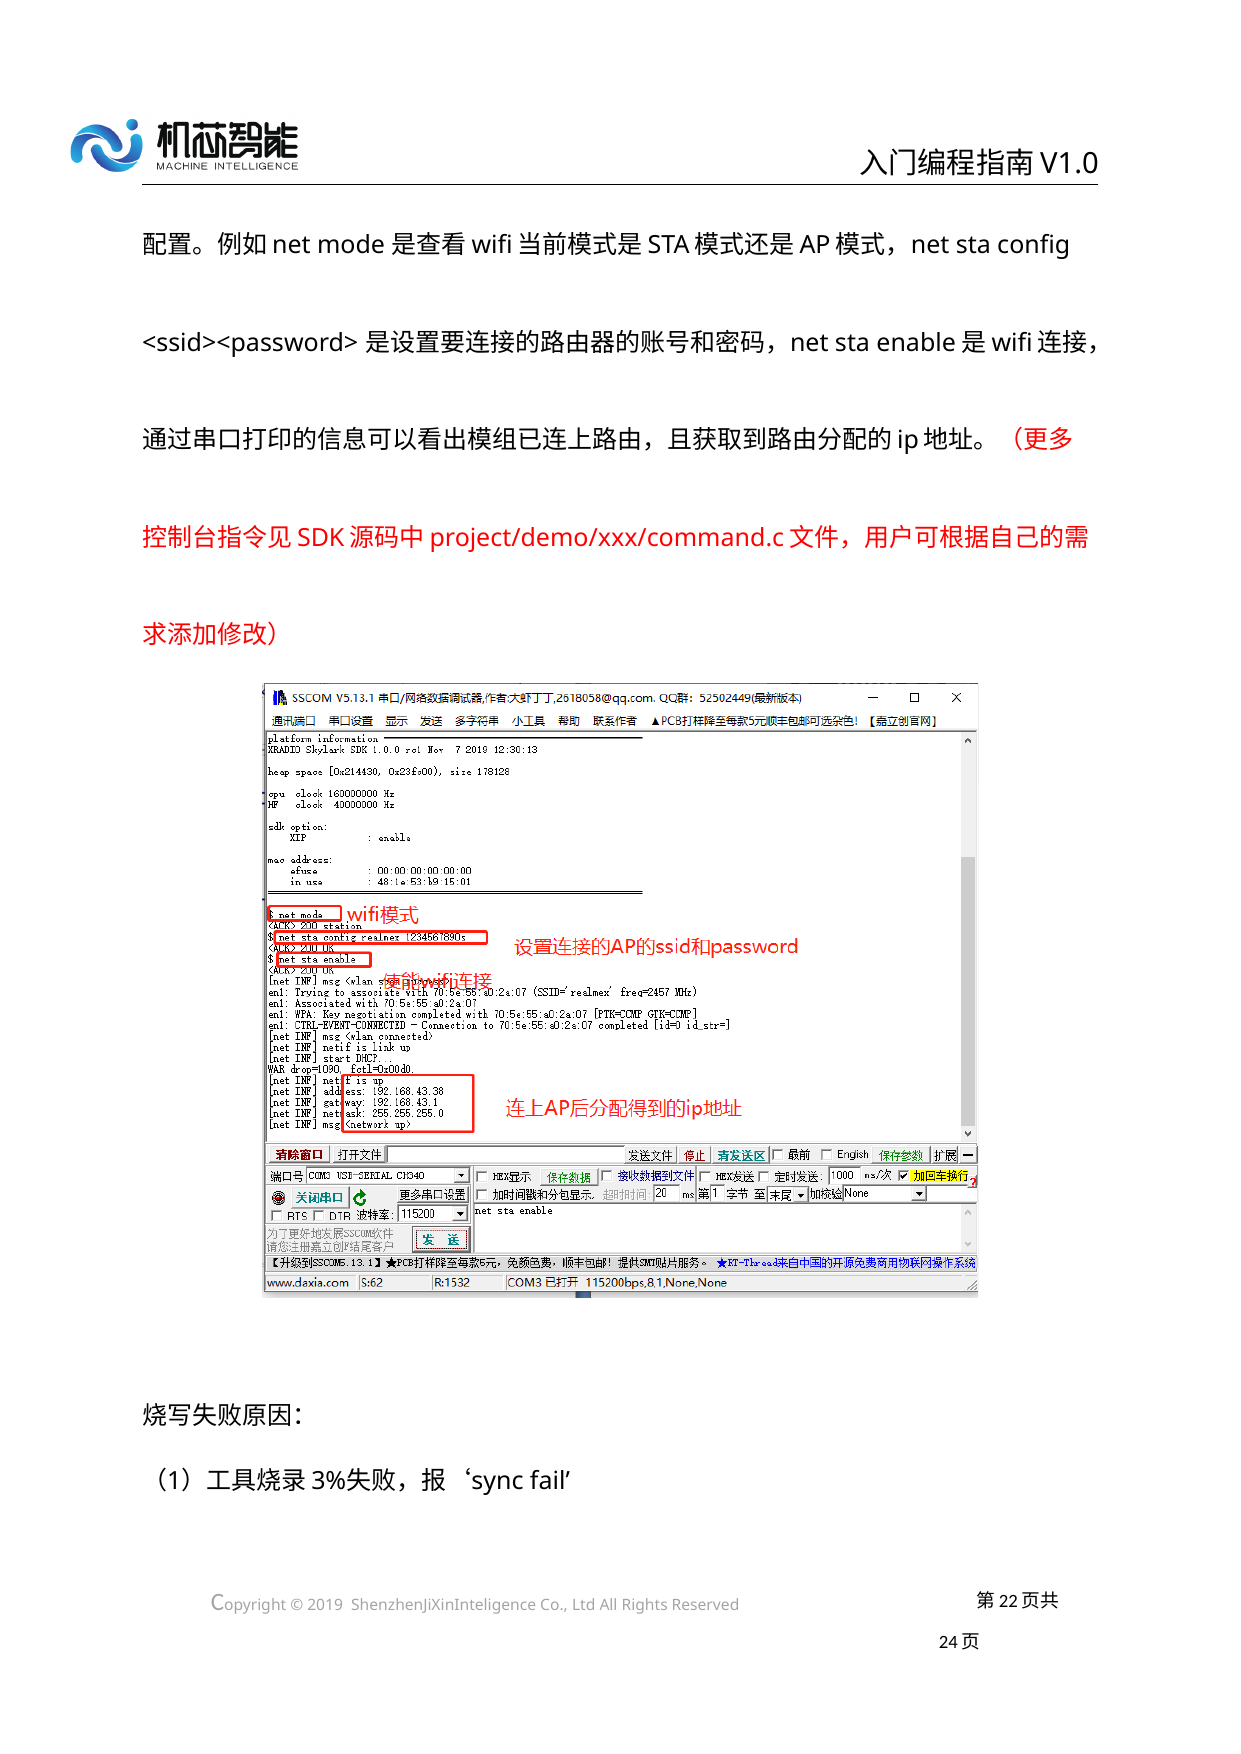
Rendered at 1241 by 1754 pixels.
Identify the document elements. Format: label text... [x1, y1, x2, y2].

picture [262, 683, 979, 1298]
picture [67, 112, 303, 179]
text （1）工具烧录3%失败，报‘sync fail’ [142, 1446, 1098, 1511]
text 烧写失败原因： [142, 1381, 1098, 1446]
